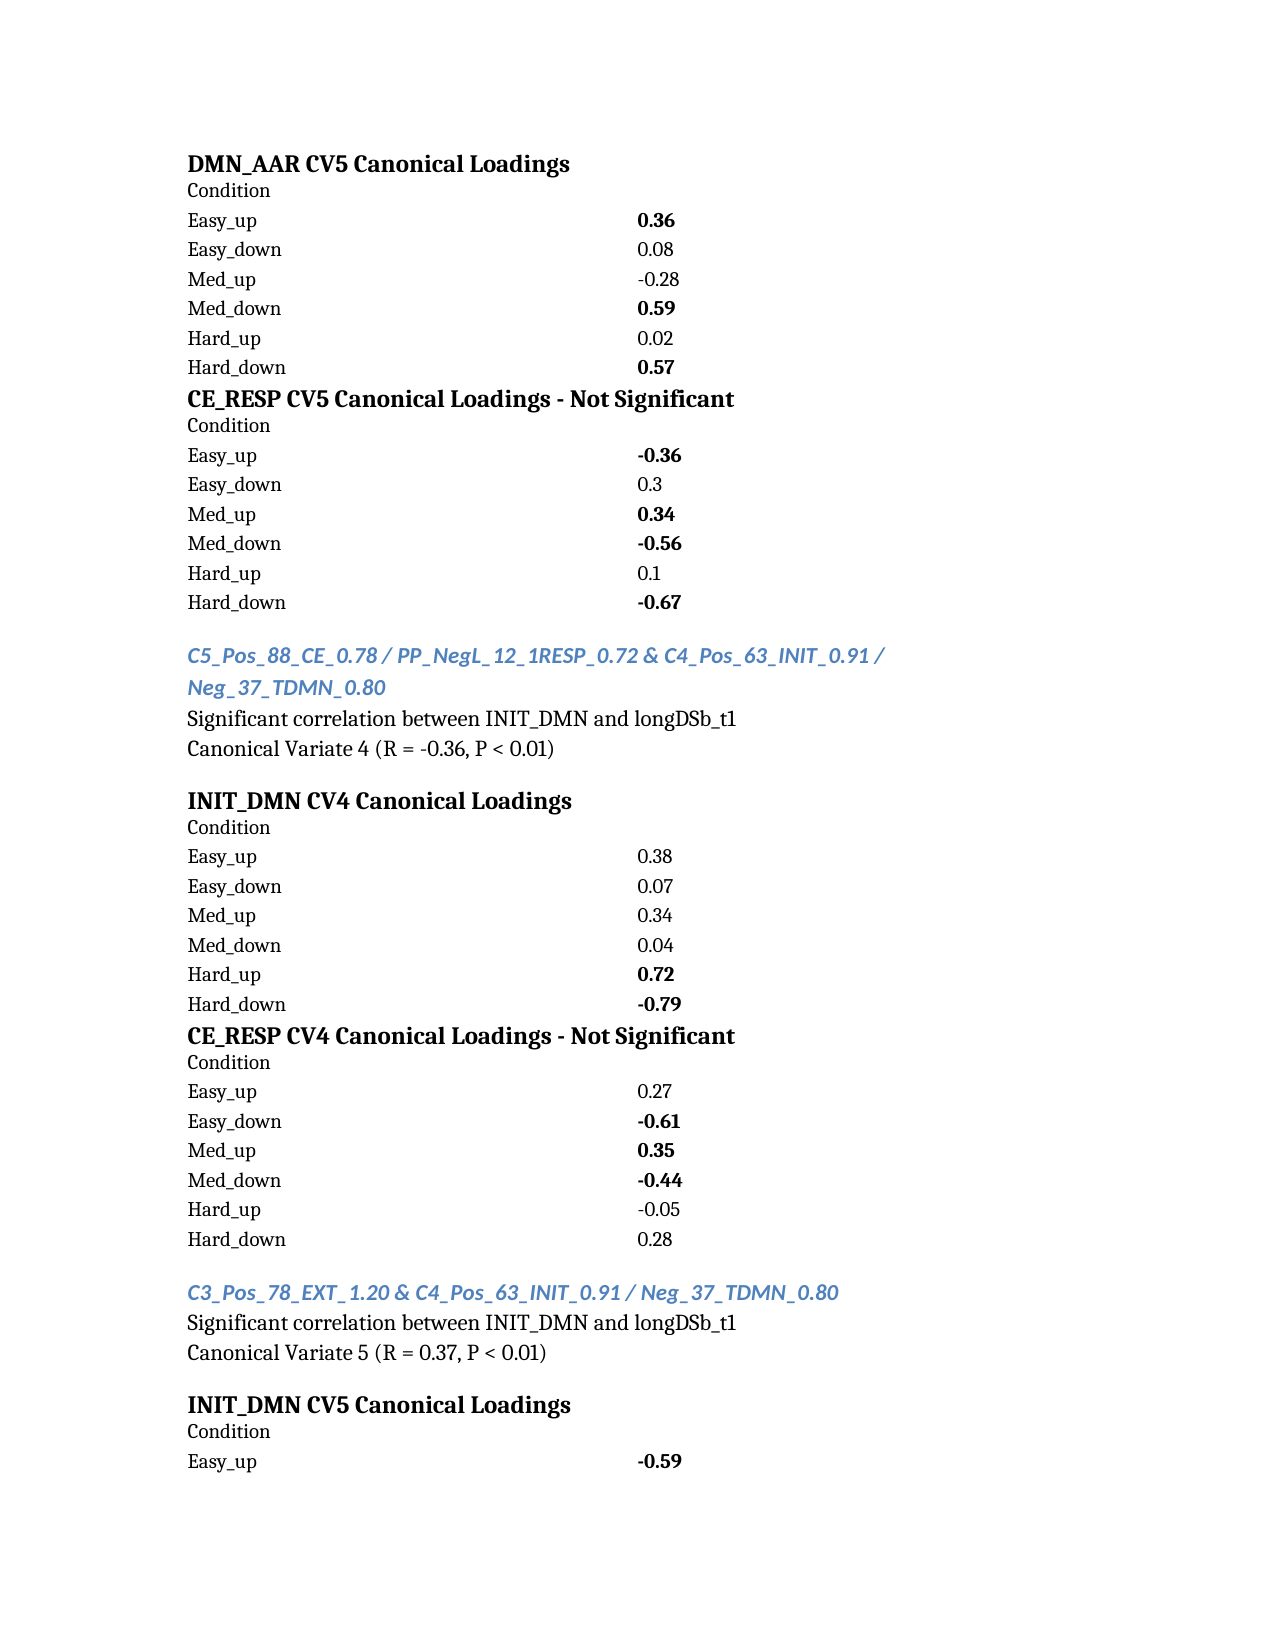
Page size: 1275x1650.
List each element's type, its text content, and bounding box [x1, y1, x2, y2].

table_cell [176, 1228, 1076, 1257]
subtitle C5_Pos_88_CE_0.78 / PP_NegL_12_1RESP_0.72 & C4_Pos_63_INIT_0.91 / Neg_37_TDMN_0.80 [187, 641, 1087, 701]
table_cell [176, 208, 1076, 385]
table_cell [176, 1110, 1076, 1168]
text INIT_DMN CV4 Canonical Loadings [187, 787, 1087, 815]
text Significant correlation between INIT_DMN and longDSb_t1 Canonical Variate 5 (R = 0.37, P < 0.01) [187, 1310, 1087, 1366]
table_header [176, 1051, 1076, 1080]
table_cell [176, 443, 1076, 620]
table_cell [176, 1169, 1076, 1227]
subtitle C3_Pos_78_EXT_1.20 & C4_Pos_63_INIT_0.91 / Neg_37_TDMN_0.80 [187, 1278, 1087, 1306]
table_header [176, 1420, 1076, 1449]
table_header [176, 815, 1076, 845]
text INIT_DMN CV5 Canonical Loadings [187, 1391, 1087, 1420]
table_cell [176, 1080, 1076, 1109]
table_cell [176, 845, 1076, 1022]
text Significant correlation between INIT_DMN and longDSb_t1 Canonical Variate 4 (R = -0.36, P < 0.01) [187, 705, 1087, 762]
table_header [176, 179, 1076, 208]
text CE_RESP CV5 Canonical Loadings - Not Significant [187, 385, 1087, 414]
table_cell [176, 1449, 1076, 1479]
text DMN_AAR CV5 Canonical Loadings [187, 150, 1087, 179]
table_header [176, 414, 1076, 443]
text CE_RESP CV4 Canonical Loadings - Not Significant [187, 1022, 1087, 1051]
